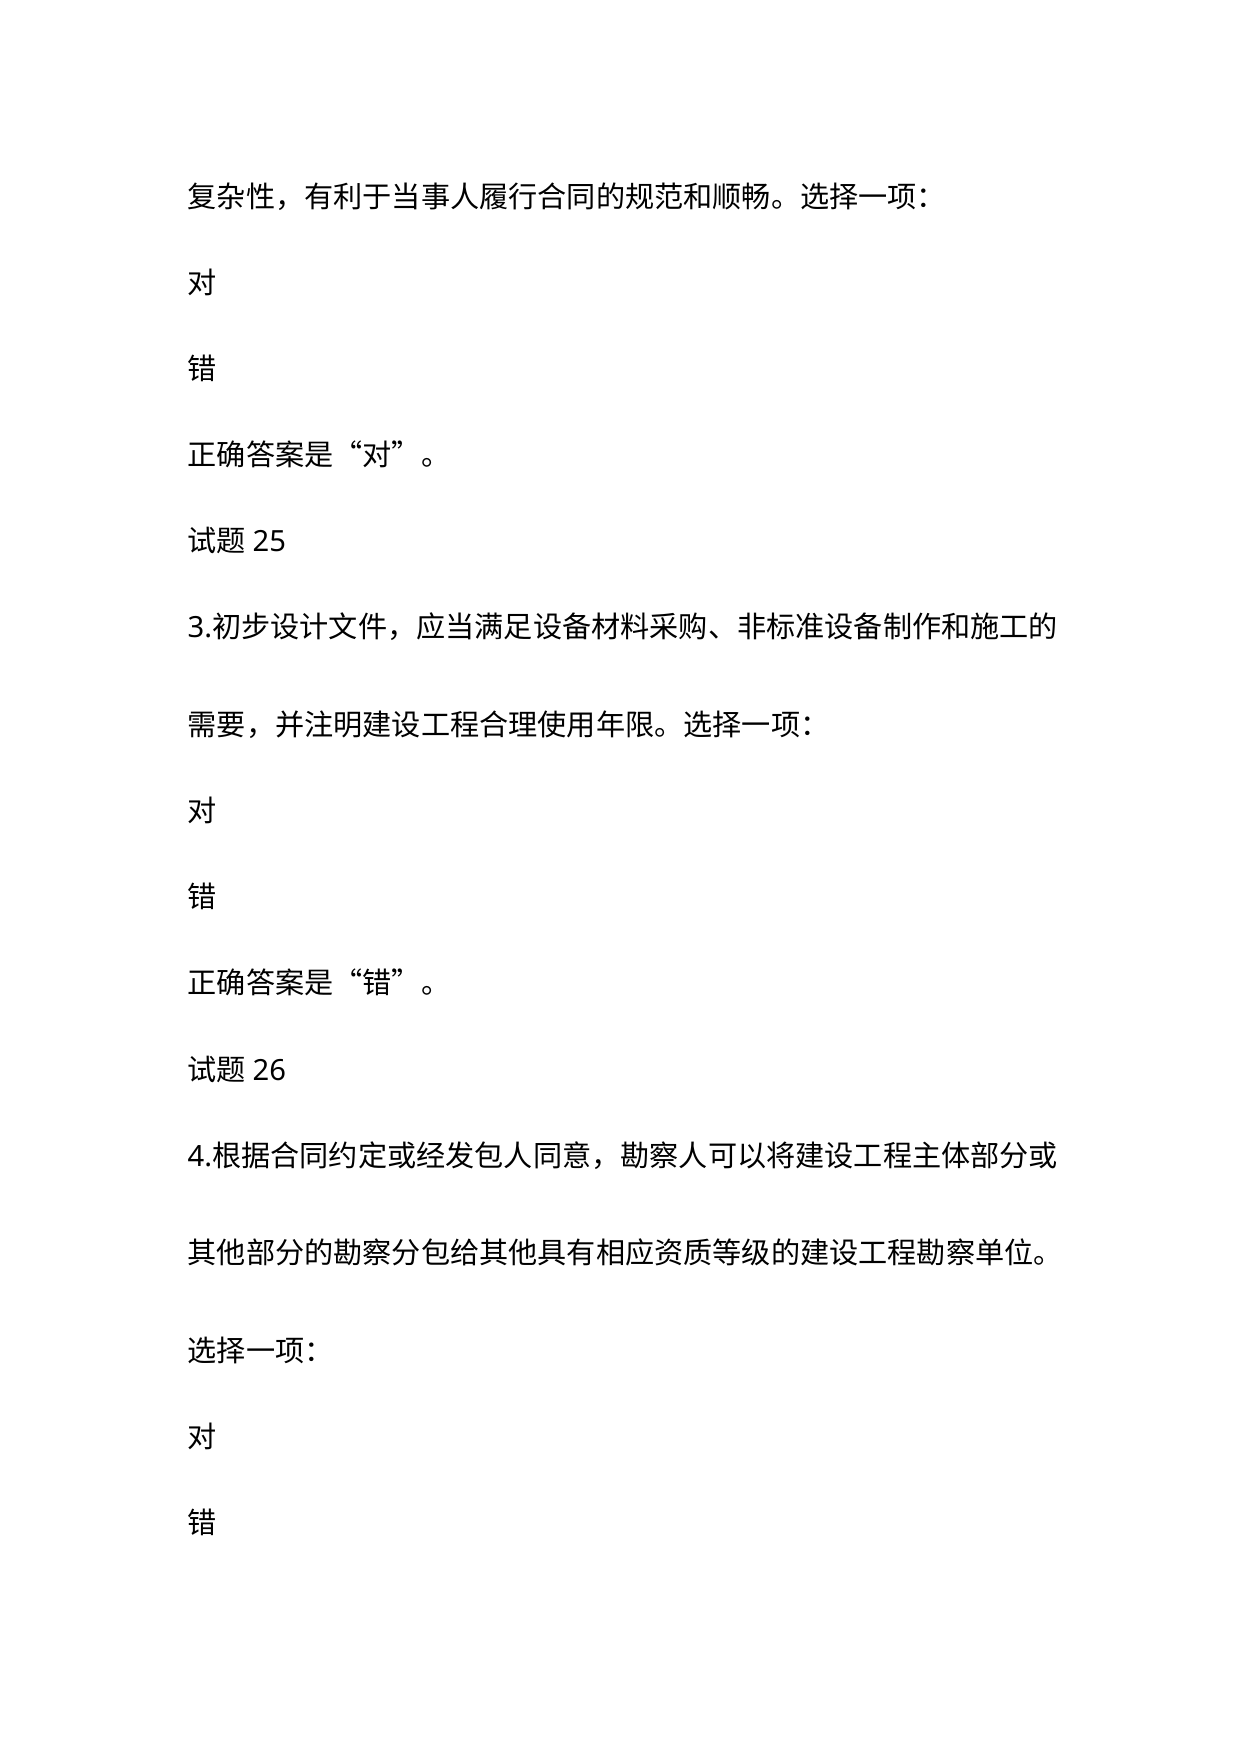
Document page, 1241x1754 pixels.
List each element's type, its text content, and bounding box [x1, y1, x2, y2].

text 错 [187, 334, 1085, 399]
text 对 [187, 776, 1085, 841]
text 4.根据合同约定或经发包人同意，勘察人可以将建设工程主体部分或其他部分的勘察分包给其他具有相应资质等级的建设工程勘察单位。选择一项： [187, 1121, 1085, 1381]
text 试题 25 [187, 507, 1085, 572]
text 试题 26 [187, 1035, 1085, 1100]
text 正确答案是“对”。 [187, 420, 1085, 485]
text 正确答案是“错”。 [187, 949, 1085, 1014]
text 错 [187, 862, 1085, 927]
text 对 [187, 1402, 1085, 1467]
text 错 [187, 1488, 1085, 1553]
text 3.初步设计文件，应当满足设备材料采购、非标准设备制作和施工的需要，并注明建设工程合理使用年限。选择一项： [187, 593, 1085, 755]
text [187, 162, 1085, 227]
text 对 [187, 248, 1085, 313]
